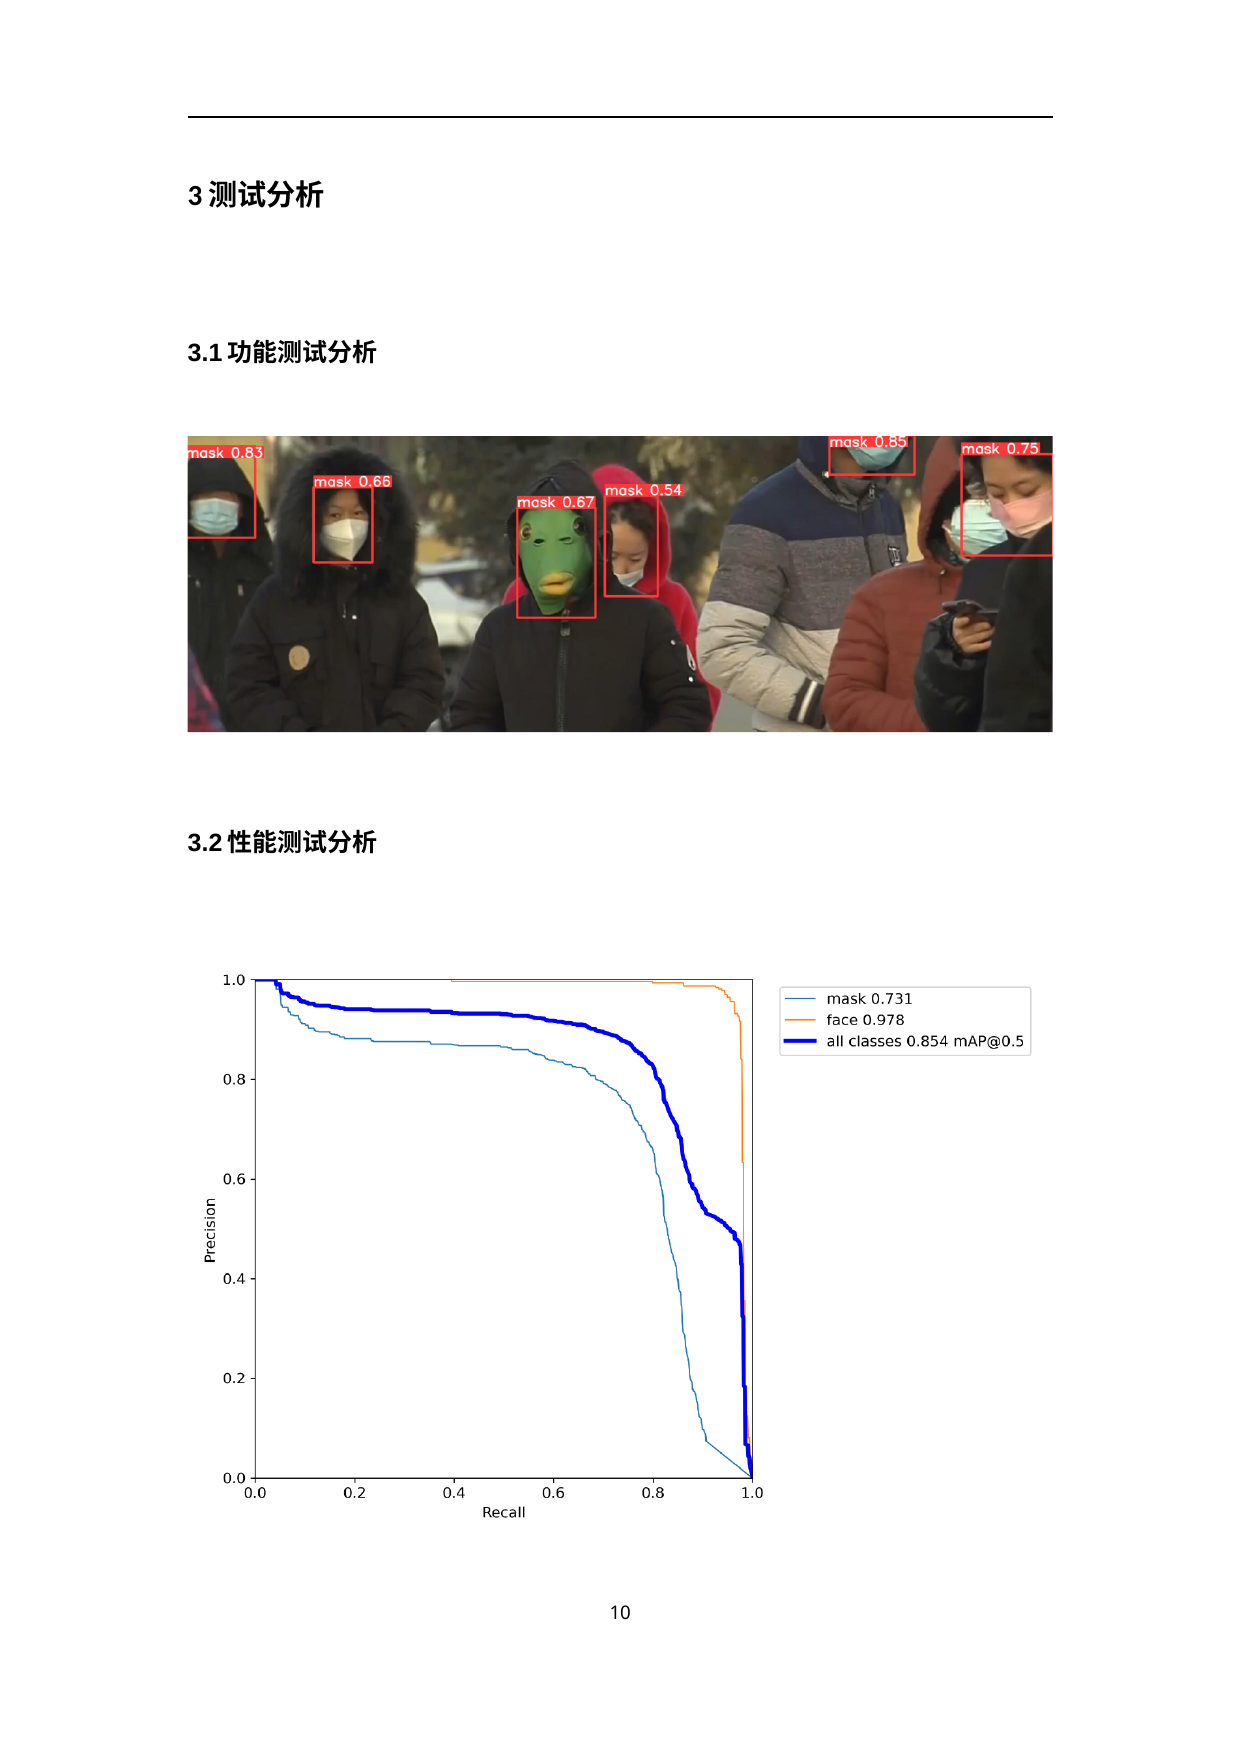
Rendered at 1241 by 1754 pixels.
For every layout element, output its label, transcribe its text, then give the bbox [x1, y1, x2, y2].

picture [187, 436, 1053, 733]
subtitle 3测试分析 [187, 160, 1053, 225]
picture [187, 958, 1053, 1536]
subtitle 3.2性能测试分析 [187, 733, 1053, 873]
subtitle 3.1功能测试分析 [187, 318, 1053, 383]
